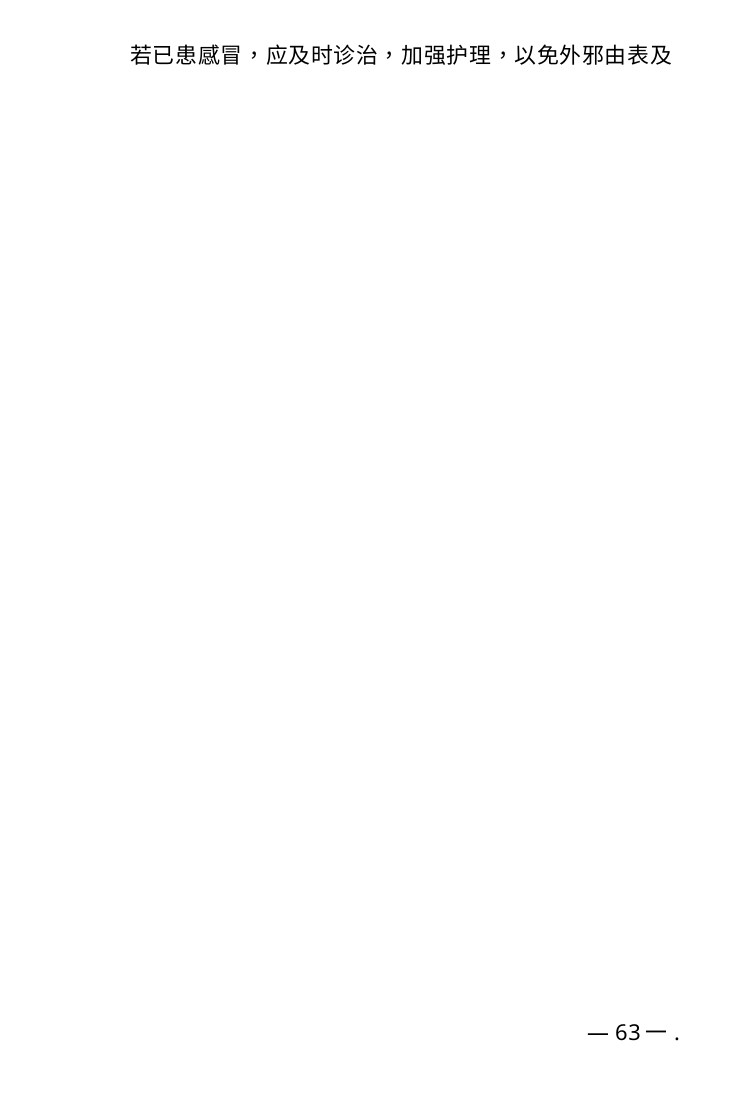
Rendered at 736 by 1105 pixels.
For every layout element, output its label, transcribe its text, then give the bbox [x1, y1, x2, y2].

text 若已患感冒，应及时诊治，加强护理，以免外邪由表及 [130, 42, 679, 69]
